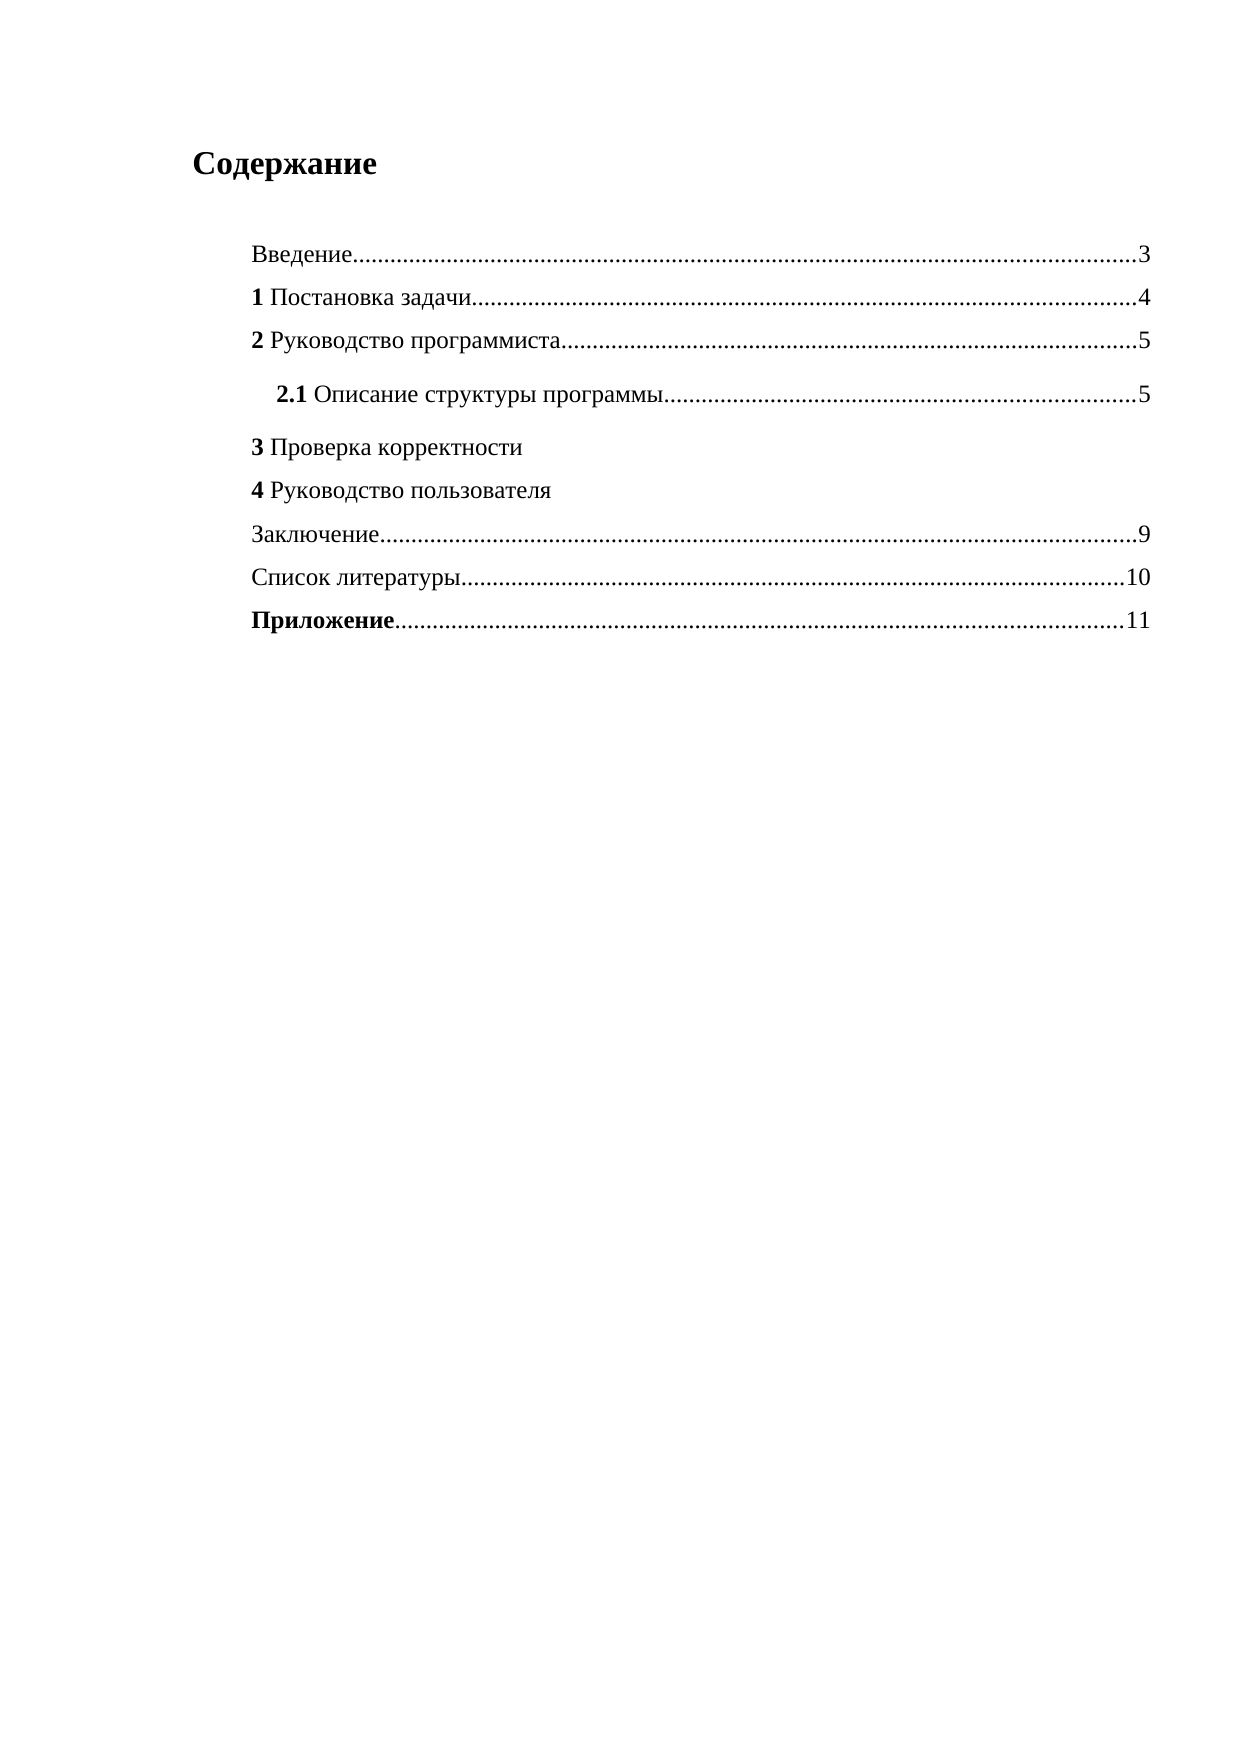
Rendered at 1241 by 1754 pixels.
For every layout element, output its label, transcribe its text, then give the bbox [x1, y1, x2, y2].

text 4 Руководство пользователя [177, 476, 1152, 504]
text 3 Проверка корректности [177, 432, 1152, 461]
text 2 Руководство программиста 5 [177, 325, 1152, 354]
text Заключение 9 [177, 519, 1152, 547]
text 2.1 Описание структуры программы 5 [202, 379, 1152, 408]
text Приложение 11 [177, 605, 1152, 634]
text Список литературы 10 [177, 562, 1152, 591]
text 1 Постановка задачи 4 [177, 282, 1152, 311]
text Введение 3 [177, 239, 1152, 268]
text Содержание [192, 143, 1152, 181]
